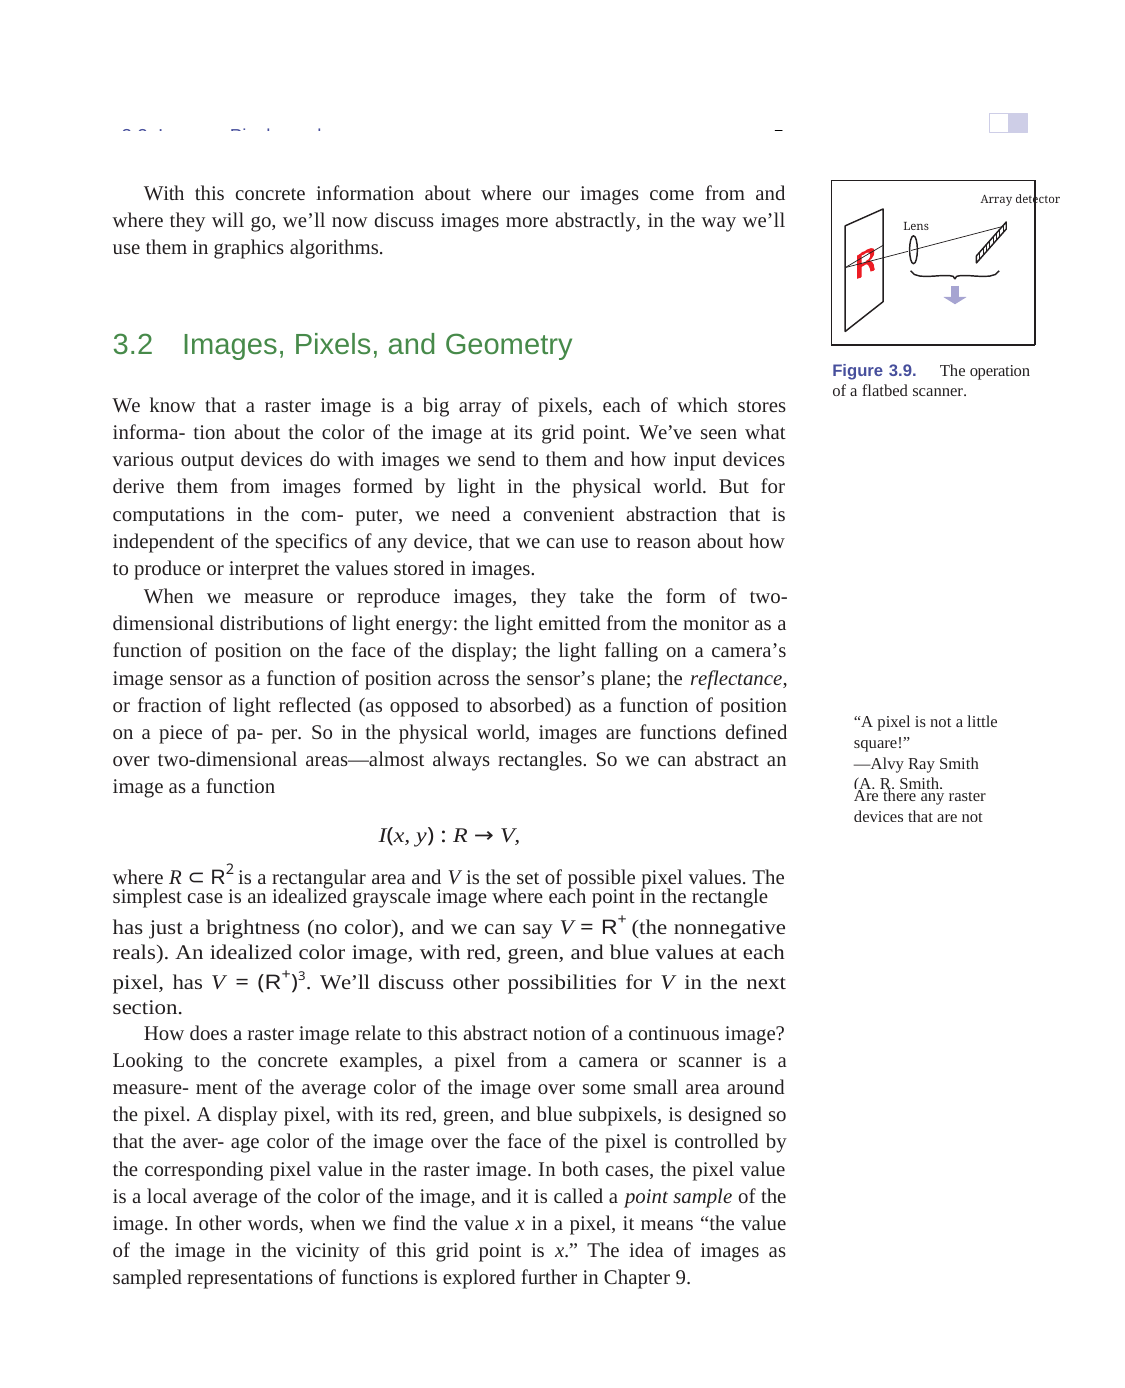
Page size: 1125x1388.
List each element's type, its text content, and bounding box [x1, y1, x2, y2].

picture [857, 252, 875, 263]
text Figure 3.9. The operation of a flatbed scanner. [832, 362, 1033, 399]
text When we measure or reproduce images, they take the form of two-dimensional distributions of light energy: the light emitted from the monitor as a function of position on the face of the display; the light falling on a camera’s image sensor as a function of position across the sensor’s plane; the reflectance, or fraction of light reflected (as opposed to absorbed) as a function of position on a piece of pa- per. So in the physical world, images are functions defined over two-dimensional areas—almost always rectangles. So we can abstract an image as a function [112, 584, 787, 798]
text where R ⊂ R2 is a rectangular area and V is the set of possible pixel values. The simplest case is an idealized grayscale image where each point in the rectangle [112, 865, 786, 908]
text We know that a raster image is a big array of pixels, each of which stores informa- tion about the color of the image at its grid point. We’ve seen what various output devices do with images we send to them and how input devices derive them from images formed by light in the physical world. But for computations in the com- puter, we need a convenient abstraction that is independent of the specifics of any device, that we can use to reason about how to produce or interpret the values stored in images. [112, 393, 786, 580]
subtitle Images, Pixels, and Geometry [112, 327, 791, 361]
text has just a brightness (no color), and we can say V = R+ (the nonnegative reals). An idealized color image, with red, green, and blue values at each pixel, has V = (R+)3. We’ll discuss other possibilities for V in the next section. [112, 910, 786, 1019]
text I(x, y) : R → V, [373, 820, 526, 848]
text How does a raster image relate to this abstract notion of a continuous image? Looking to the concrete examples, a pixel from a camera or scanner is a measure- ment of the average color of the image over some small area around the pixel. A display pixel, with its red, green, and blue subpixels, is designed so that the aver- age color of the image over the face of the pixel is controlled by the corresponding pixel value in the raster image. In both cases, the pixel value is a local average of the color of the image, and it is called a point sample of the image. In other words, when we find the value x in a pixel, it means “the value of the image in the vicinity of this grid point is x.” The idea of images as sampled representations of functions is explored further in Chapter 9. [112, 1021, 786, 1289]
picture [857, 261, 875, 279]
picture [857, 248, 875, 259]
text With this concrete information about where our images come from and where they will go, we’ll now discuss images more abstractly, in the way we’ll use them in graphics algorithms. [112, 181, 786, 259]
